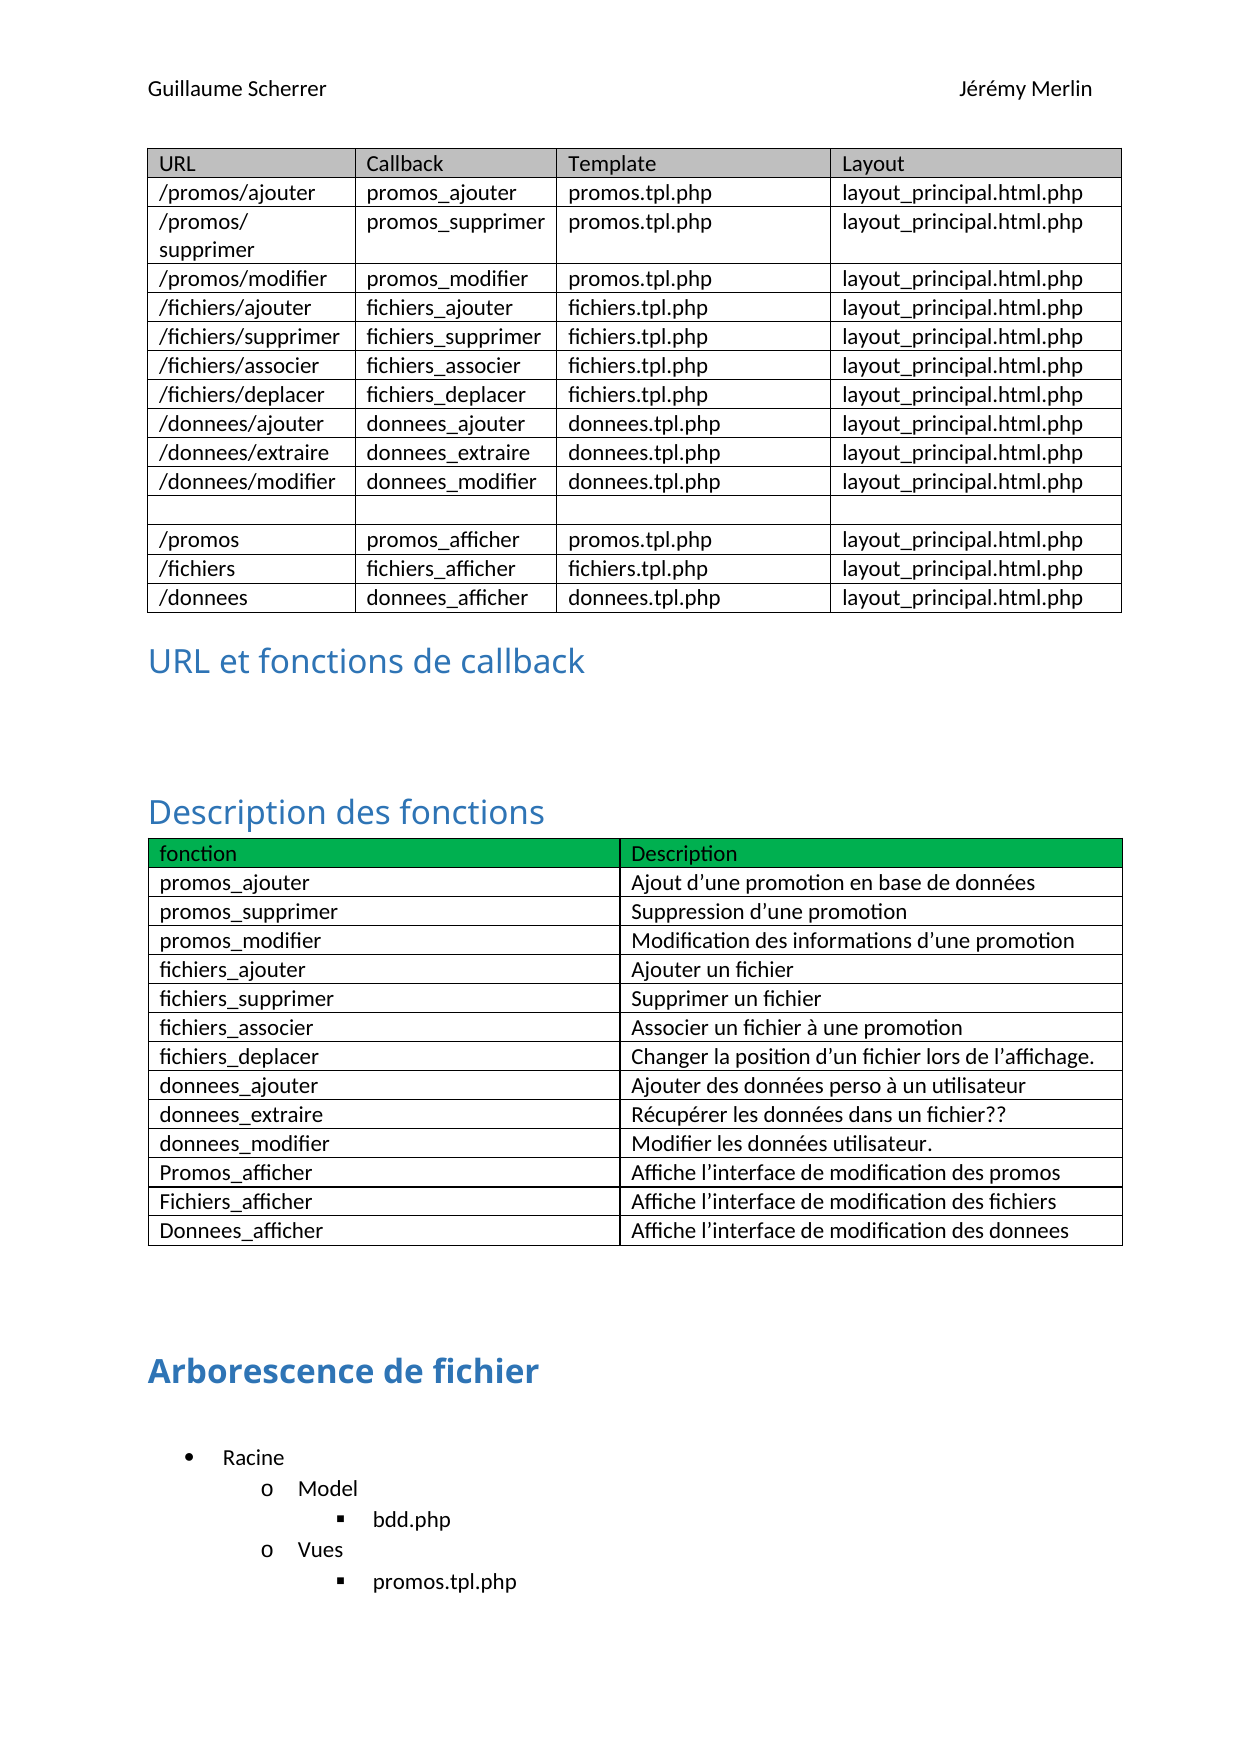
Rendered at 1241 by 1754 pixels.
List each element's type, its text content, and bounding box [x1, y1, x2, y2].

table_cell layout_principal.html.php [831, 409, 1121, 437]
table_cell fichiers_deplacer [356, 380, 556, 408]
table_cell fichiers.tpl.php [557, 555, 830, 582]
table_cell promos_afficher [356, 525, 556, 553]
table_cell [356, 496, 556, 524]
table_cell Ajout d’une promotion en base de données [621, 868, 1122, 896]
table_cell promos.tpl.php [557, 264, 830, 292]
table_cell Modification des informations d’une promotion [621, 926, 1122, 954]
table_cell layout_principal.html.php [831, 264, 1121, 292]
table_cell fichiers_ajouter [356, 293, 556, 321]
table_cell promos.tpl.php [557, 525, 830, 553]
table_cell /fichiers/deplacer [148, 380, 355, 408]
table_header fonction [149, 839, 619, 867]
table_cell donnees_afficher [356, 584, 556, 612]
list Racine [185, 1443, 1093, 1471]
table_cell fichiers.tpl.php [557, 351, 830, 379]
table_cell fichiers.tpl.php [557, 322, 830, 350]
table_cell donnees_modifier [149, 1129, 619, 1157]
table_cell promos_modifier [356, 264, 556, 292]
table_cell promos_ajouter [149, 868, 619, 896]
table_cell donnees_extraire [149, 1100, 619, 1128]
table_cell /promos/supprimer [148, 207, 355, 263]
table_cell [831, 496, 1121, 524]
subtitle Arborescence de fichier [148, 1348, 1093, 1393]
table_cell promos_supprimer [149, 897, 619, 925]
table_cell Fichiers_afficher [149, 1188, 619, 1215]
table_cell Changer la position d’un fichier lors de l’affichage. [621, 1042, 1122, 1070]
table_cell fichiers_associer [149, 1013, 619, 1041]
table_cell /promos [148, 525, 355, 553]
table_cell Modifier les données utilisateur. [621, 1129, 1122, 1157]
table_header Description [621, 839, 1122, 867]
table_cell layout_principal.html.php [831, 584, 1121, 612]
table_cell donnees_extraire [356, 438, 556, 466]
subtitle URL et fonctions de callback [148, 638, 1093, 683]
table_cell donnees.tpl.php [557, 438, 830, 466]
table_header Callback [356, 149, 556, 177]
table_cell [557, 496, 830, 524]
table_cell Affiche l’interface de modification des fichiers [621, 1188, 1122, 1215]
table_cell layout_principal.html.php [831, 380, 1121, 408]
list bdd.php [335, 1505, 1093, 1533]
table_cell fichiers_associer [356, 351, 556, 379]
table_cell Associer un fichier à une promotion [621, 1013, 1122, 1041]
table_header URL [148, 149, 355, 177]
table_cell fichiers_supprimer [356, 322, 556, 350]
table_cell fichiers.tpl.php [557, 293, 830, 321]
table_cell layout_principal.html.php [831, 293, 1121, 321]
table_cell layout_principal.html.php [831, 555, 1121, 582]
table_cell Ajouter des données perso à un utilisateur [621, 1071, 1122, 1099]
table_cell /fichiers/associer [148, 351, 355, 379]
table_cell Affiche l’interface de modification des promos [621, 1158, 1122, 1186]
table_cell donnees.tpl.php [557, 409, 830, 437]
table_cell fichiers_supprimer [149, 984, 619, 1012]
table_cell Affiche l’interface de modification des donnees [621, 1216, 1122, 1244]
list Vues [260, 1535, 1093, 1564]
list Model [260, 1474, 1093, 1503]
table_cell donnees_ajouter [356, 409, 556, 437]
table_cell /donnees/extraire [148, 438, 355, 466]
table_cell layout_principal.html.php [831, 207, 1121, 263]
table_cell layout_principal.html.php [831, 351, 1121, 379]
list promos.tpl.php [335, 1567, 1093, 1595]
table_cell /donnees/ajouter [148, 409, 355, 437]
table_cell donnees.tpl.php [557, 584, 830, 612]
table_cell layout_principal.html.php [831, 438, 1121, 466]
table_cell Supprimer un fichier [621, 984, 1122, 1012]
table_cell /fichiers [148, 555, 355, 582]
table_cell /donnees/modifier [148, 467, 355, 495]
table_cell fichiers_deplacer [149, 1042, 619, 1070]
table_cell fichiers.tpl.php [557, 380, 830, 408]
table_cell fichiers_afficher [356, 555, 556, 582]
table_cell layout_principal.html.php [831, 525, 1121, 553]
table_cell /promos/ajouter [148, 178, 355, 206]
table_cell promos.tpl.php [557, 207, 830, 263]
table_cell layout_principal.html.php [831, 467, 1121, 495]
table_cell Récupérer les données dans un fichier?? [621, 1100, 1122, 1128]
table_cell promos_supprimer [356, 207, 556, 263]
table_cell Ajouter un fichier [621, 955, 1122, 983]
table_header Template [557, 149, 830, 177]
table_cell promos_ajouter [356, 178, 556, 206]
subtitle Description des fonctions [148, 789, 1093, 834]
table_cell layout_principal.html.php [831, 322, 1121, 350]
table_cell /promos/modifier [148, 264, 355, 292]
table_cell layout_principal.html.php [831, 178, 1121, 206]
table_cell [148, 496, 355, 524]
table_cell donnees.tpl.php [557, 467, 830, 495]
table_cell Promos_afficher [149, 1158, 619, 1186]
table_cell promos.tpl.php [557, 178, 830, 206]
table_cell /fichiers/supprimer [148, 322, 355, 350]
table_cell promos_modifier [149, 926, 619, 954]
table_cell donnees_ajouter [149, 1071, 619, 1099]
table_cell Suppression d’une promotion [621, 897, 1122, 925]
table_cell /fichiers/ajouter [148, 293, 355, 321]
table_cell /donnees [148, 584, 355, 612]
table_cell Donnees_afficher [149, 1216, 619, 1244]
table_cell fichiers_ajouter [149, 955, 619, 983]
table_header Layout [831, 149, 1121, 177]
table_cell donnees_modifier [356, 467, 556, 495]
